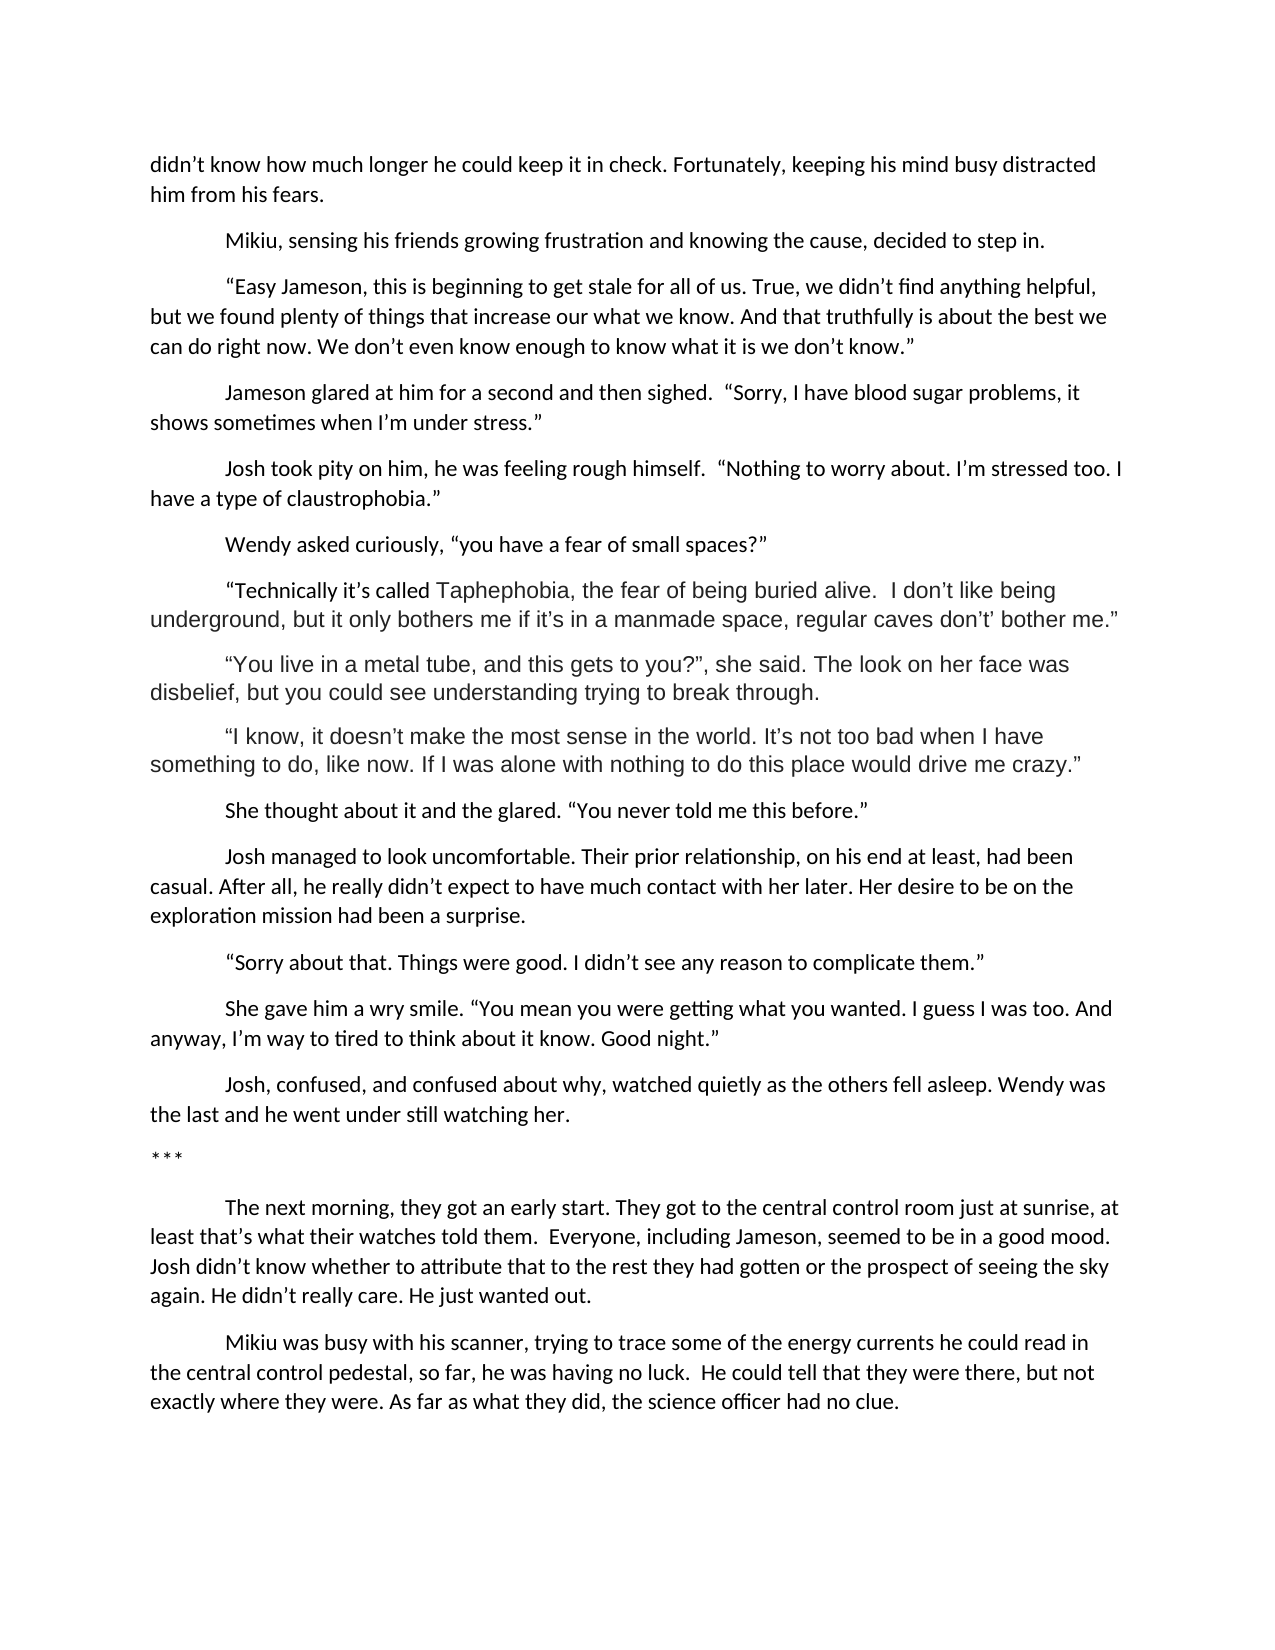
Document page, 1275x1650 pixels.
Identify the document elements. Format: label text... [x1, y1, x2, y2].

text Wendy asked curiously, “you have a fear of small spaces?” [150, 530, 1125, 558]
text “Technically it’s called Taphephobia, the fear of being buried alive. I don’t like being underground, but it only bothers me if it’s in a manmade space, regular caves don’t’ bother me.” [150, 577, 1125, 632]
text “Sorry about that. Things were good. I didn’t see any reason to complicate them.” [150, 948, 1125, 976]
text She thought about it and the glared. “You never told me this before.” [150, 796, 1125, 824]
text She gave him a wry smile. “You mean you were getting what you wanted. I guess I was too. And anyway, I’m way to tired to think about it know. Good night.” [150, 994, 1125, 1052]
text Mikiu, sensing his friends growing frustration and knowing the cause, decided to step in. [150, 226, 1125, 254]
text *** [150, 1146, 1125, 1174]
text Mikiu was busy with his scanner, trying to trace some of the energy currents he could read in the central control pedestal, so far, he was having no luck. He could tell that they were there, but not exactly where they were. As far as what they did, the science officer had no clue. [150, 1328, 1125, 1415]
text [150, 150, 1125, 208]
text Josh took pity on him, he was feeling rough himself. “Nothing to worry about. I’m stressed too. I have a type of claustrophobia.” [150, 454, 1125, 512]
text “You live in a metal tube, and this gets to you?”, she said. The look on her face was disbelief, but you could see understanding trying to break through. [150, 651, 1125, 705]
text “Easy Jameson, this is beginning to get stale for all of us. True, we didn’t find anything helpful, but we found plenty of things that increase our what we know. And that truthfully is about the best we can do right now. We don’t even know enough to know what it is we don’t know.” [150, 272, 1125, 360]
text Josh managed to look uncomfortable. Their prior relationship, on his end at least, had been casual. After all, he really didn’t expect to have much contact with her later. Her desire to be on the exploration mission had been a surprise. [150, 842, 1125, 929]
text Jameson glared at him for a second and then sighed. “Sorry, I have blood sugar problems, it shows sometimes when I’m under stress.” [150, 378, 1125, 436]
text The next morning, they got an early start. They got to the central control room just at sunrise, at least that’s what their watches told them. Everyone, including Jameson, seemed to be in a good mood. Josh didn’t know whether to attribute that to the rest they had gotten or the prospect of seeing the sky again. He didn’t really care. He just wanted out. [150, 1193, 1125, 1310]
text Josh, confused, and confused about why, watched quietly as the others fell asleep. Wendy was the last and he went under still watching her. [150, 1070, 1125, 1128]
text “I know, it doesn’t make the most sense in the world. It’s not too bad when I have something to do, like now. If I was alone with nothing to do this place would drive me crazy.” [150, 723, 1125, 777]
